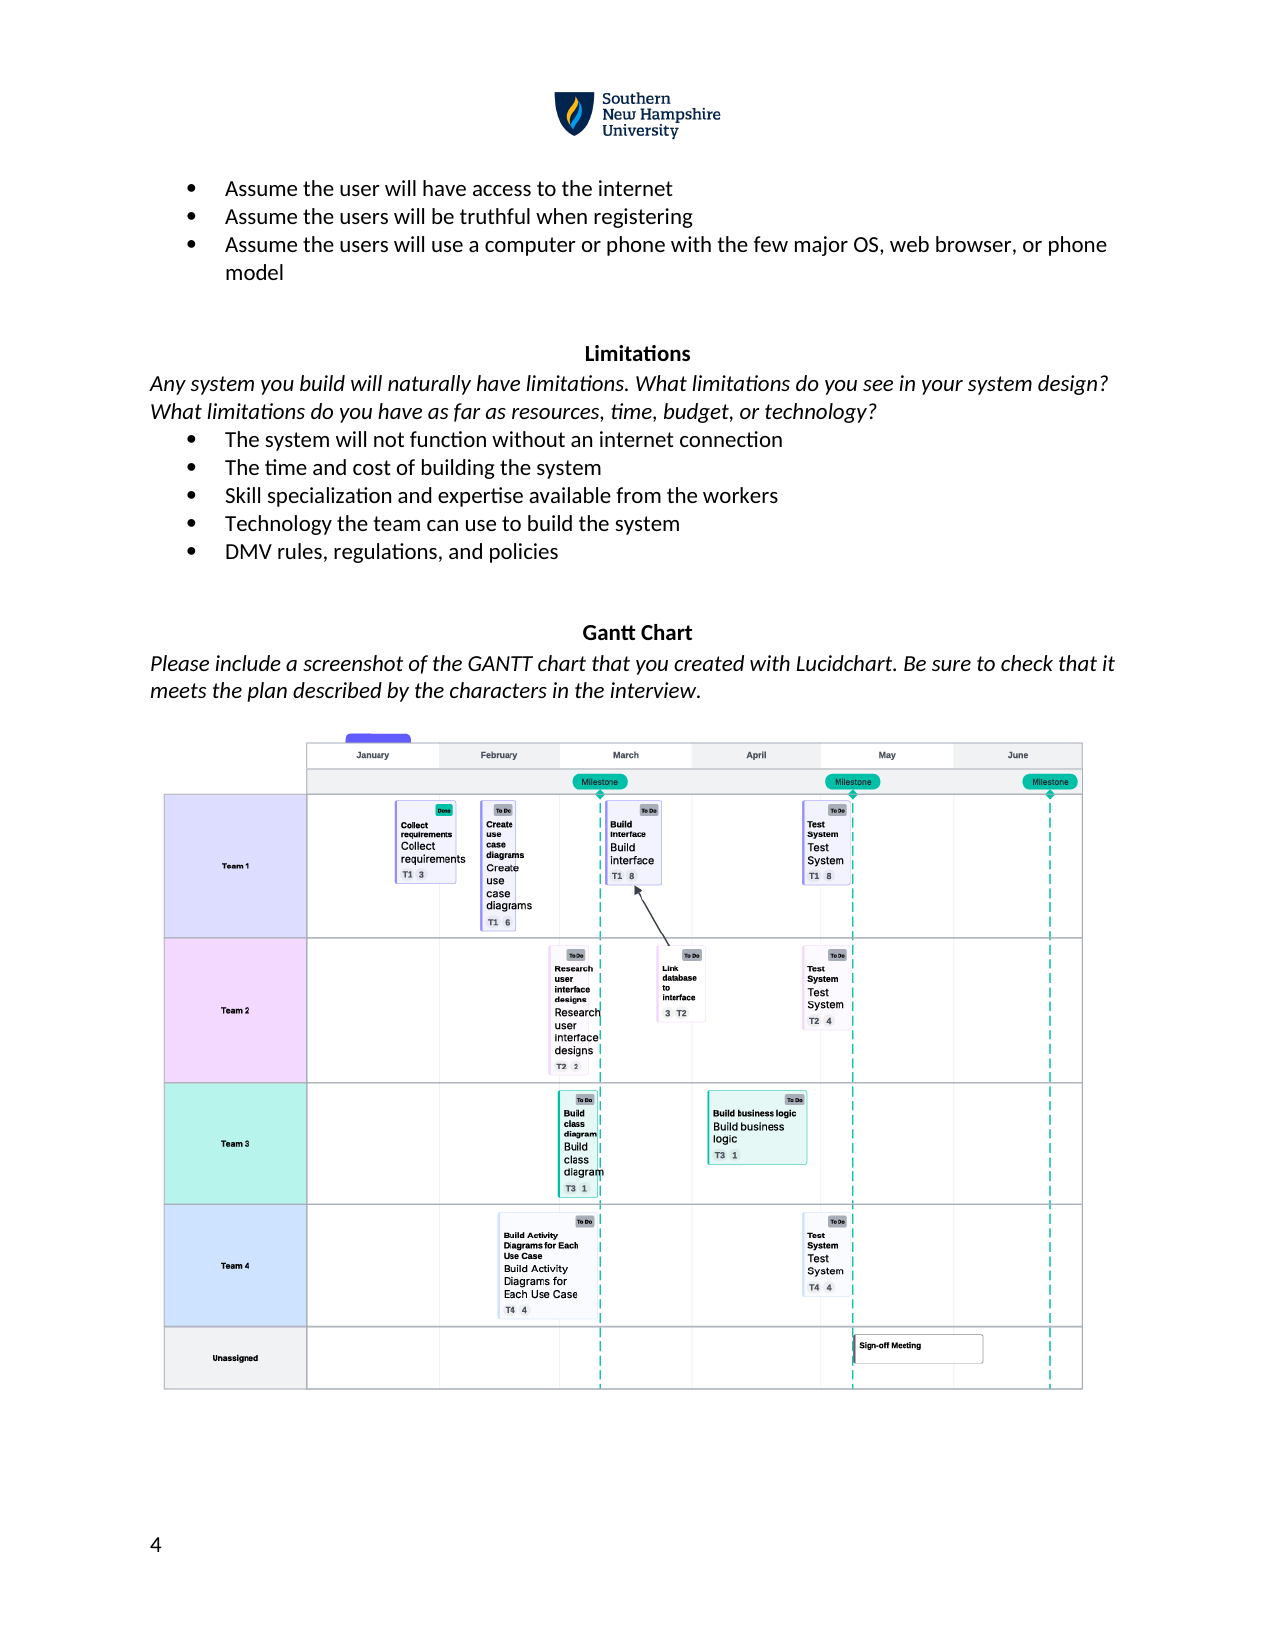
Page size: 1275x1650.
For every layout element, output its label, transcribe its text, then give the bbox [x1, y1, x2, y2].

text Please include a screenshot of the GANTT chart that you created with Lucidchart. Be sure to check that it meets the plan described by the characters in the interview. [150, 649, 1125, 705]
list Assume the users will use a computer or phone with the few major OS, web browser, or phone model [187, 230, 1125, 286]
picture [150, 732, 1101, 1405]
list Assume the users will be truthful when registering [187, 202, 1125, 230]
list The time and cost of building the system [187, 453, 1125, 481]
list Technology the team can use to build the system [187, 509, 1125, 537]
subtitle Limitations [150, 339, 1125, 367]
list The system will not function without an internet connection [187, 425, 1125, 453]
text Any system you build will naturally have limitations. What limitations do you see in your system design? What limitations do you have as far as resources, time, budget, or technology? [150, 369, 1125, 425]
subtitle Gantt Chart [150, 618, 1125, 646]
list Skill specialization and expertise available from the workers [187, 481, 1125, 509]
list Assume the user will have access to the internet [187, 174, 1125, 202]
list DMV rules, regulations, and policies [187, 537, 1125, 565]
picture [546, 75, 729, 154]
